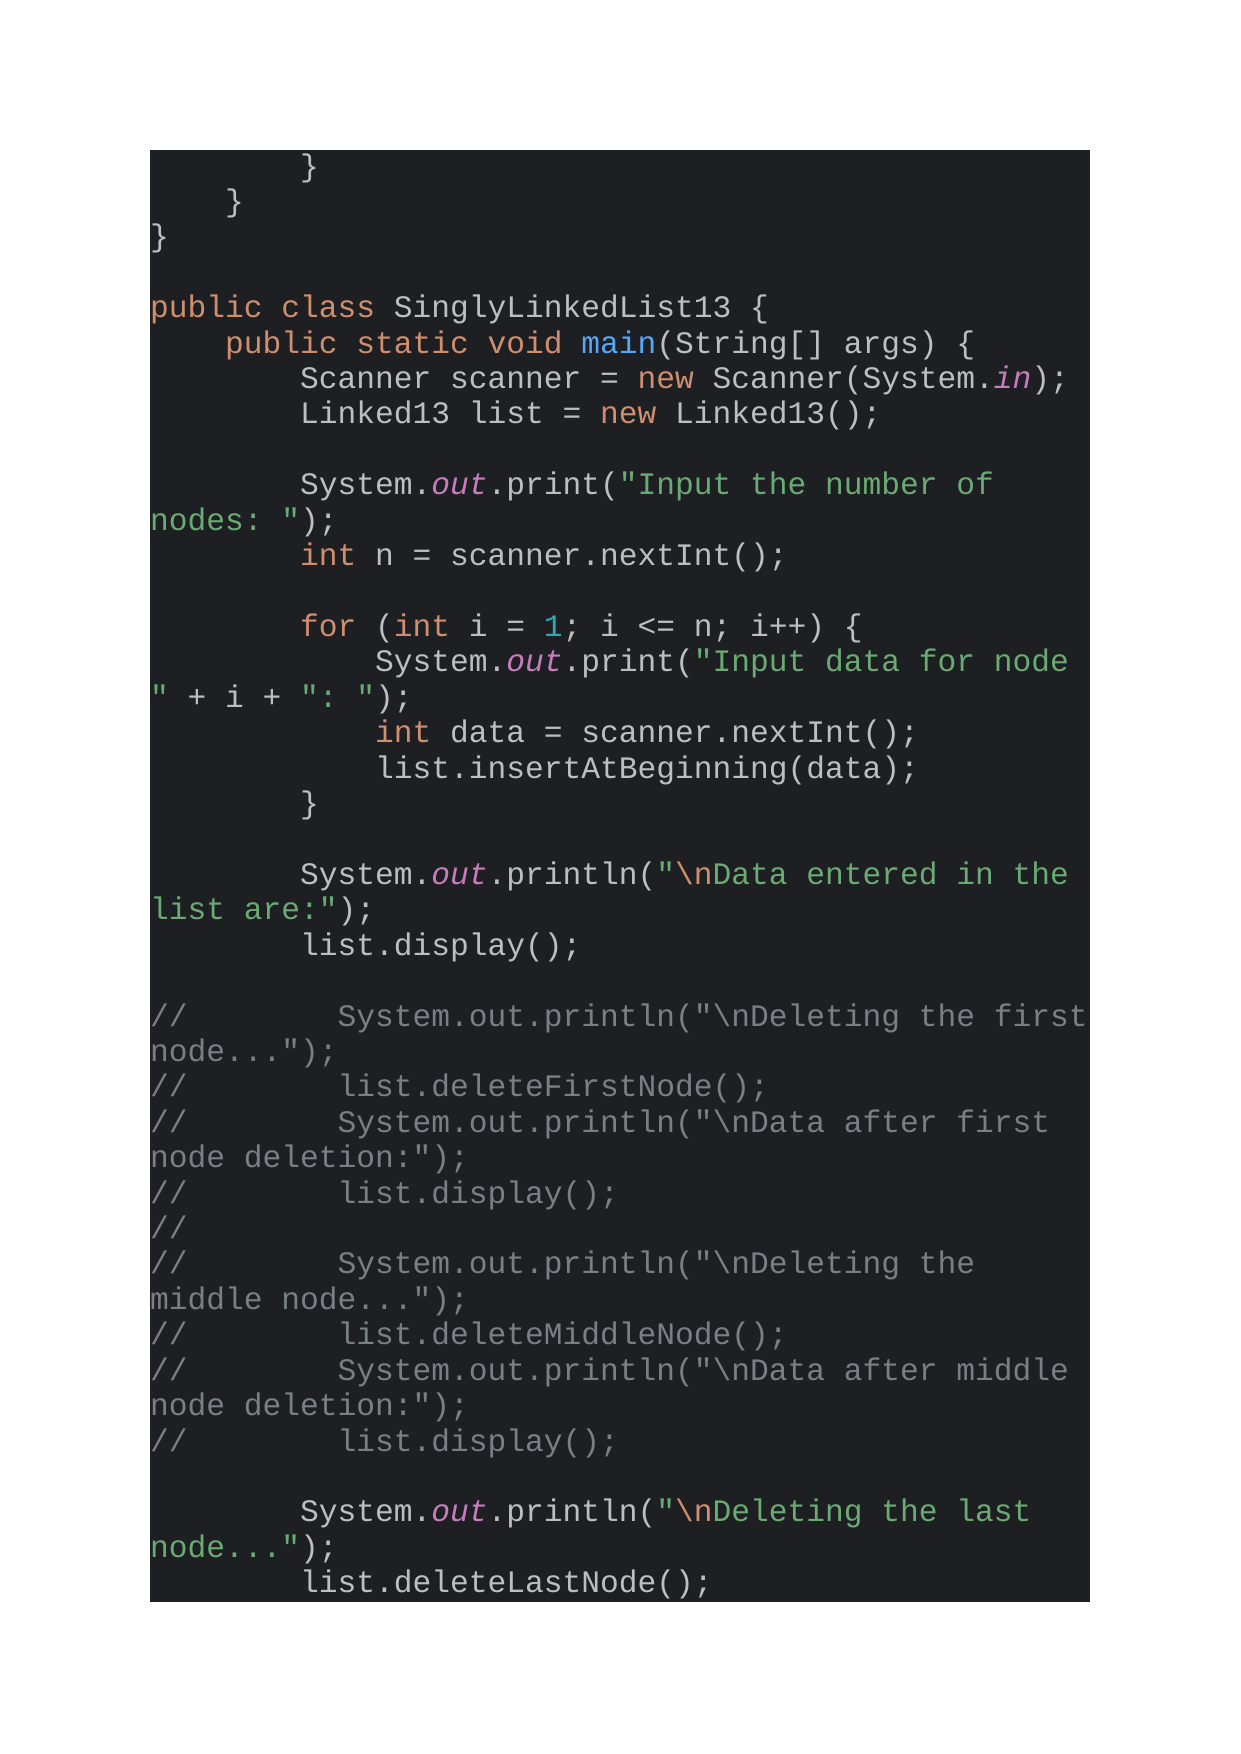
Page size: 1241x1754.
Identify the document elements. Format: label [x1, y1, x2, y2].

text [150, 150, 1090, 1602]
